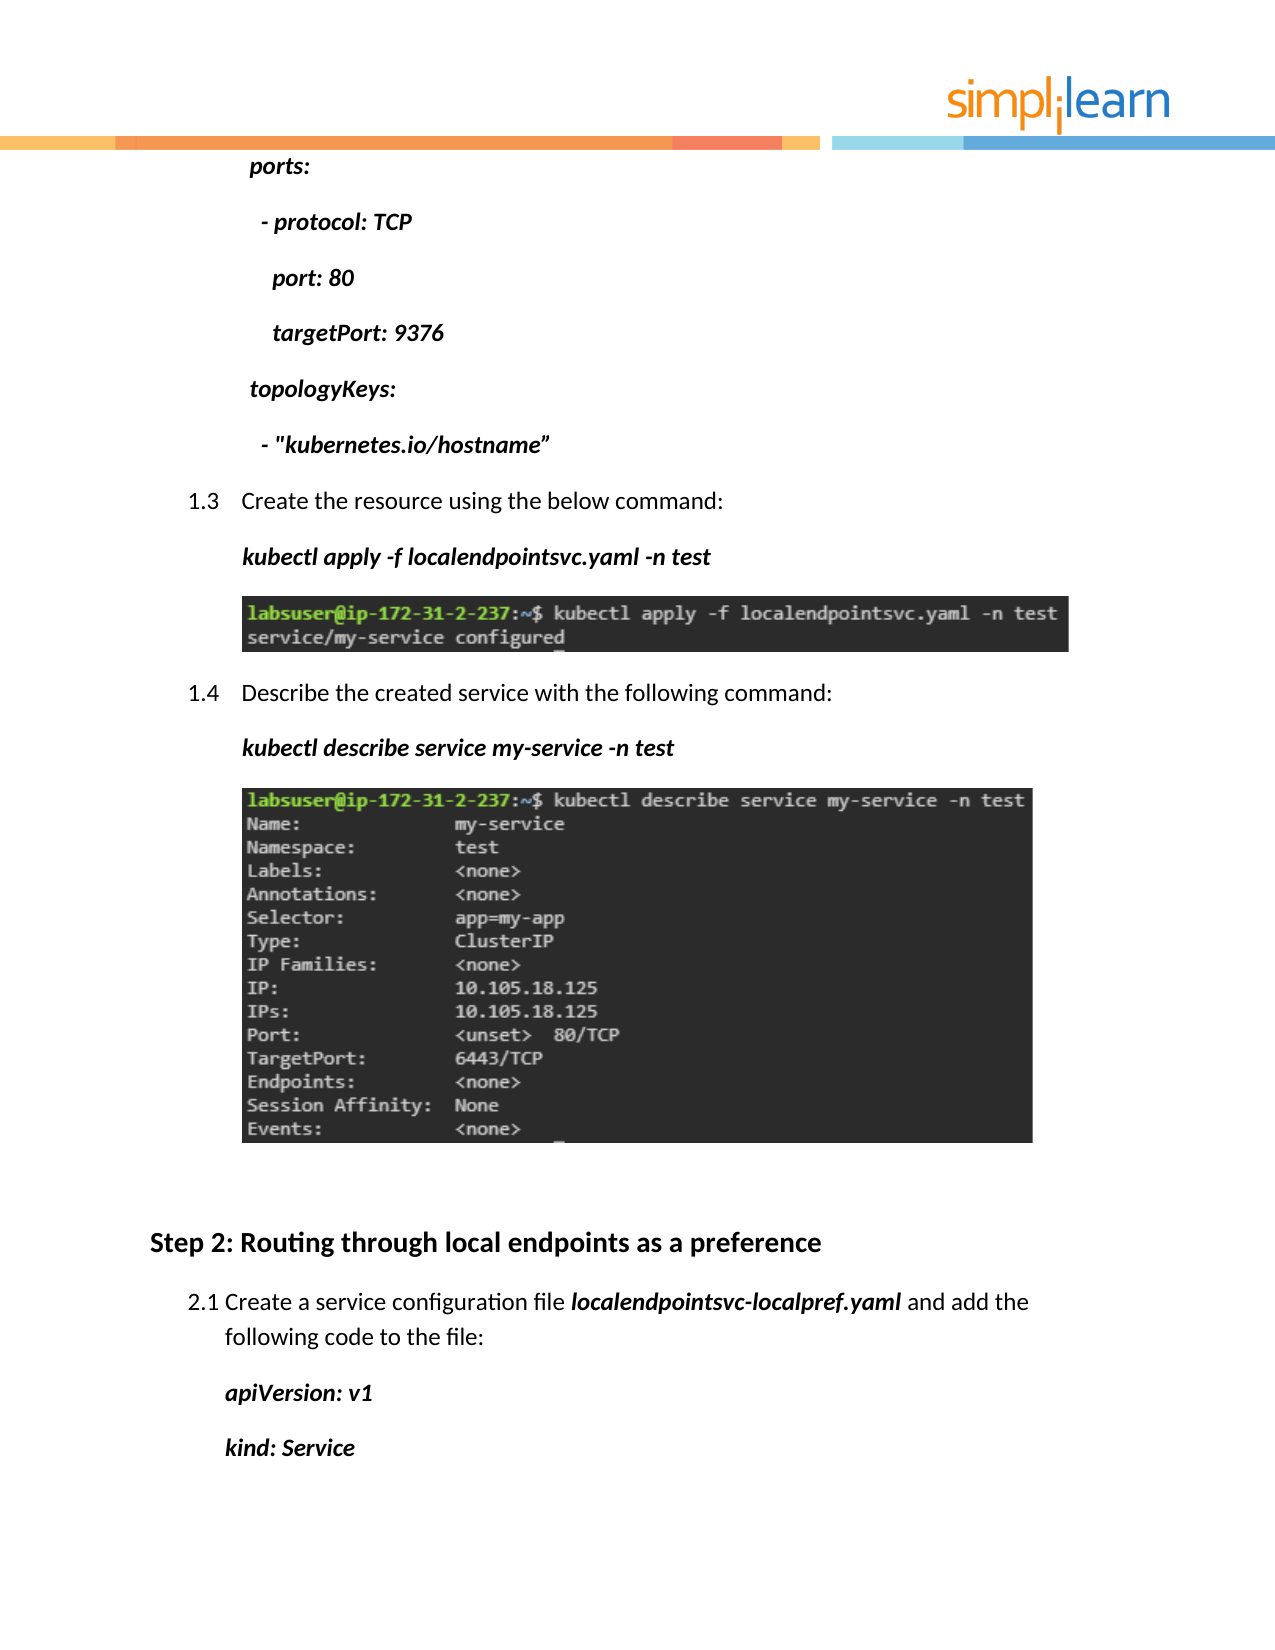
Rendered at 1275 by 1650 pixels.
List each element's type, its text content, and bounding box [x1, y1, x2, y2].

text topologyKeys: [244, 373, 1125, 404]
text - "kubernetes.io/hostname” [244, 429, 1125, 460]
text apiVersion: v1 [225, 1377, 1125, 1407]
list Describe the created service with the following command: [187, 677, 1125, 707]
text kubectl describe service my-service -n test [225, 732, 1125, 763]
text targetPort: 9376 [244, 317, 1125, 348]
picture [242, 596, 1069, 652]
list Create the resource using the below command: [187, 485, 1125, 516]
text port: 80 [244, 262, 1125, 292]
text - protocol: TCP [244, 206, 1125, 236]
text kind: Service [225, 1433, 1125, 1463]
picture [0, 76, 1275, 150]
text kubectl apply -f localendpointsvc.yaml -n test [225, 541, 1125, 571]
text Step 2: Routing through local endpoints as a preference [150, 1224, 1125, 1260]
text ports: [244, 150, 1125, 181]
picture [242, 788, 1033, 1143]
list Create a service configuration file localendpointsvc-localpref.yaml and add the following code to the file: [187, 1286, 1125, 1351]
